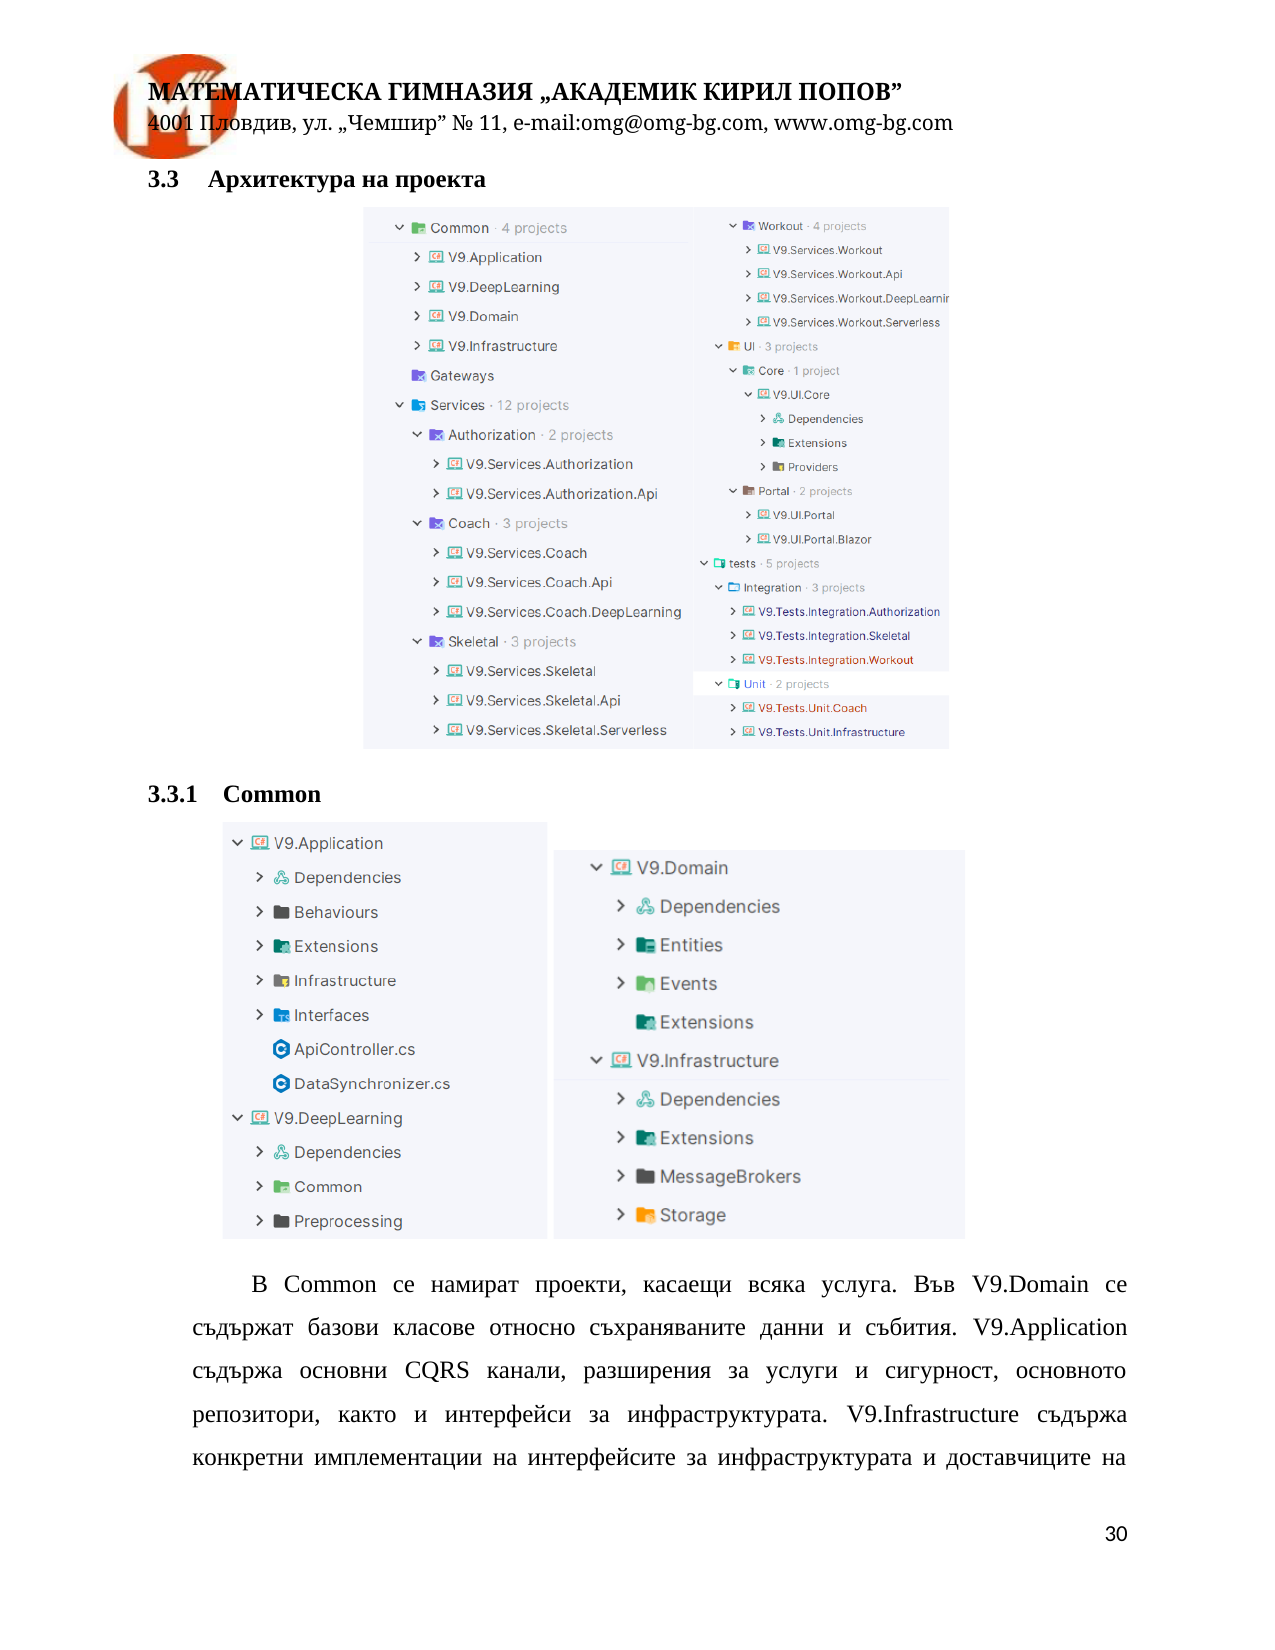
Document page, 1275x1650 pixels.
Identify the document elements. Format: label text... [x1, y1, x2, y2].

picture [222, 822, 548, 1239]
subtitle Common [148, 779, 1127, 808]
subtitle Архитектура на проекта [148, 164, 1127, 193]
picture [363, 207, 950, 749]
picture [553, 850, 966, 1239]
